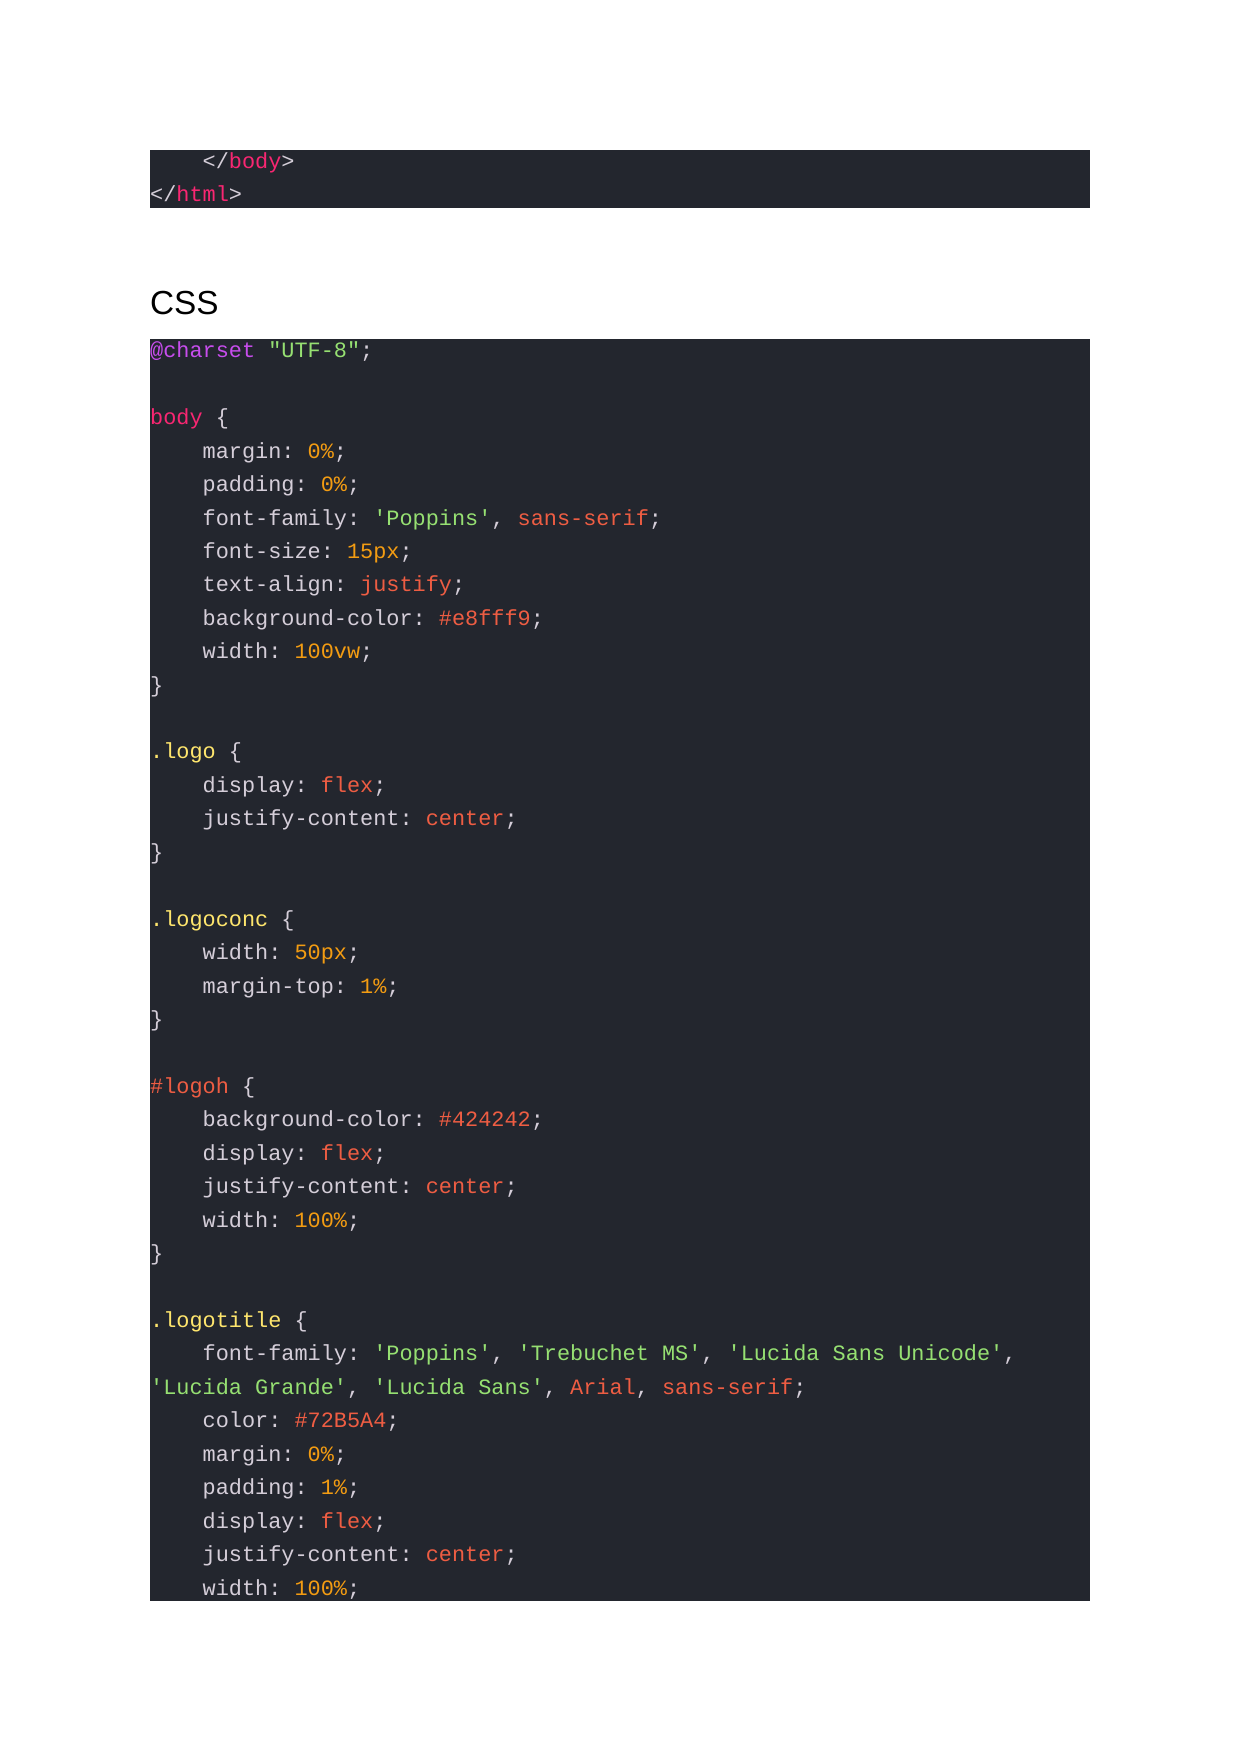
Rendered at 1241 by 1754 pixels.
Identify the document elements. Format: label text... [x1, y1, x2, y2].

text padding: 1%; [150, 1476, 1090, 1501]
text justify-content: center; [150, 1543, 1090, 1568]
text } [150, 841, 1090, 866]
text width: 100%; [150, 1209, 1090, 1234]
text background-color: #424242; [150, 1108, 1090, 1133]
text background-color: #e8fff9; [150, 607, 1090, 632]
text display: flex; [150, 1142, 1090, 1167]
text width: 100vw; [150, 640, 1090, 665]
text display: flex; [150, 774, 1090, 799]
subtitle CSS [150, 283, 1090, 321]
text font-family: 'Poppins', sans-serif; [150, 507, 1090, 531]
text padding: 0%; [150, 473, 1090, 498]
text } [150, 674, 1090, 699]
text .logo { [150, 741, 1090, 766]
text .logoconc { [150, 908, 1090, 933]
text width: 50px; [150, 941, 1090, 966]
text @charset "UTF-8"; [150, 339, 1090, 364]
text margin: 0%; [150, 1443, 1090, 1468]
text width: 100%; [150, 1577, 1090, 1601]
text justify-content: center; [150, 808, 1090, 832]
text font-family: 'Poppins', 'Trebuchet MS', 'Lucida Sans Unicode', 'Lucida Grande', 'Lucida Sans', Arial, sans-serif; [150, 1343, 1090, 1401]
text .logotitle { [150, 1309, 1090, 1334]
text } [150, 1008, 1090, 1033]
text } [150, 1242, 1090, 1267]
text font-size: 15px; [150, 540, 1090, 565]
text color: #72B5A4; [150, 1409, 1090, 1434]
text display: flex; [150, 1510, 1090, 1534]
text justify-content: center; [150, 1175, 1090, 1200]
text </body> [150, 150, 1090, 175]
text body { [150, 406, 1090, 431]
text text-align: justify; [150, 573, 1090, 598]
text #logoh { [150, 1075, 1090, 1100]
text margin-top: 1%; [150, 975, 1090, 999]
text </html> [150, 183, 1090, 208]
text margin: 0%; [150, 440, 1090, 464]
